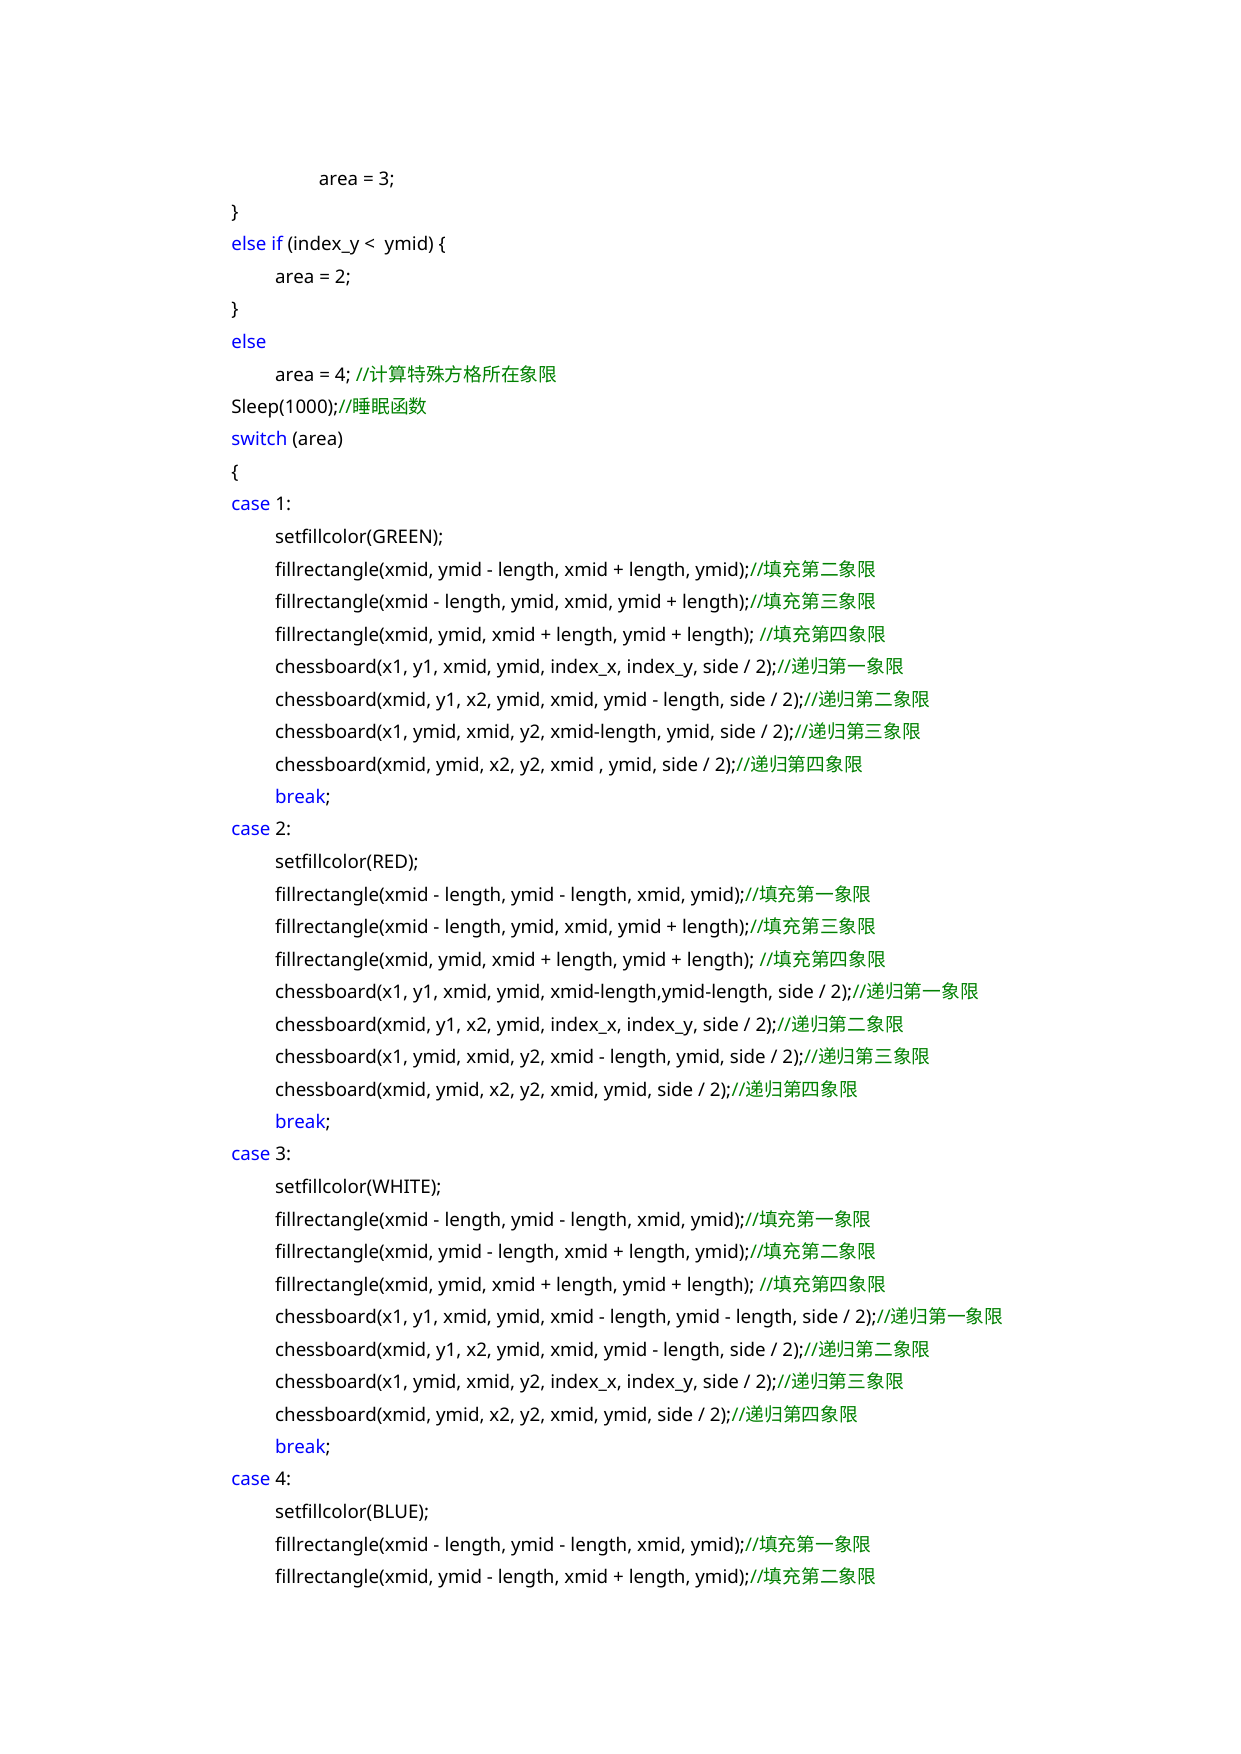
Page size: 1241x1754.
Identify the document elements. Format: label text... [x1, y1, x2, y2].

text switch (area) [187, 422, 1053, 454]
text area = 4; //计算特殊方格所在象限 [187, 357, 1053, 389]
text fillrectangle(xmid, ymid, xmid + length, ymid + length); //填充第四象限 [187, 617, 1053, 649]
text fillrectangle(xmid - length, ymid, xmid, ymid + length);//填充第三象限 [187, 909, 1053, 942]
text area = 2; [187, 259, 1053, 292]
text chessboard(xmid, y1, x2, ymid, index_x, index_y, side / 2);//递归第二象限 [187, 1007, 1053, 1039]
text fillrectangle(xmid, ymid, xmid + length, ymid + length); //填充第四象限 [187, 1267, 1053, 1299]
text chessboard(x1, y1, xmid, ymid, xmid - length, ymid - length, side / 2);//递归第一象限 [187, 1299, 1053, 1332]
text setfillcolor(RED); [187, 844, 1053, 877]
text fillrectangle(xmid, ymid, xmid + length, ymid + length); //填充第四象限 [187, 942, 1053, 974]
text } [187, 194, 1053, 227]
text fillrectangle(xmid, ymid - length, xmid + length, ymid);//填充第二象限 [187, 1234, 1053, 1267]
text else [187, 324, 1053, 357]
text setfillcolor(BLUE); [187, 1494, 1053, 1527]
text fillrectangle(xmid - length, ymid - length, xmid, ymid);//填充第一象限 [187, 1202, 1053, 1234]
text chessboard(x1, ymid, xmid, y2, xmid-length, ymid, side / 2);//递归第三象限 [187, 714, 1053, 747]
text area = 3; [187, 162, 1053, 194]
text chessboard(xmid, y1, x2, ymid, xmid, ymid - length, side / 2);//递归第二象限 [187, 1332, 1053, 1364]
text } [187, 292, 1053, 324]
text case 3: [187, 1137, 1053, 1169]
text case 2: [187, 812, 1053, 844]
text chessboard(xmid, ymid, x2, y2, xmid , ymid, side / 2);//递归第四象限 [187, 747, 1053, 779]
text chessboard(xmid, ymid, x2, y2, xmid, ymid, side / 2);//递归第四象限 [187, 1397, 1053, 1429]
text fillrectangle(xmid, ymid - length, xmid + length, ymid);//填充第二象限 [187, 1559, 1053, 1592]
text setfillcolor(GREEN); [187, 519, 1053, 552]
text Sleep(1000);//睡眠函数 [187, 389, 1053, 422]
text fillrectangle(xmid - length, ymid, xmid, ymid + length);//填充第三象限 [187, 584, 1053, 617]
text { [187, 454, 1053, 487]
text else if (index_y < ymid) { [187, 227, 1053, 259]
text chessboard(xmid, ymid, x2, y2, xmid, ymid, side / 2);//递归第四象限 [187, 1072, 1053, 1104]
text chessboard(x1, ymid, xmid, y2, xmid - length, ymid, side / 2);//递归第三象限 [187, 1039, 1053, 1072]
text case 1: [187, 487, 1053, 519]
text fillrectangle(xmid, ymid - length, xmid + length, ymid);//填充第二象限 [187, 552, 1053, 584]
text fillrectangle(xmid - length, ymid - length, xmid, ymid);//填充第一象限 [187, 877, 1053, 909]
text chessboard(xmid, y1, x2, ymid, xmid, ymid - length, side / 2);//递归第二象限 [187, 682, 1053, 714]
text case 4: [187, 1462, 1053, 1494]
text setfillcolor(WHITE); [187, 1169, 1053, 1202]
text break; [187, 779, 1053, 812]
text chessboard(x1, y1, xmid, ymid, xmid-length,ymid-length, side / 2);//递归第一象限 [187, 974, 1053, 1007]
text fillrectangle(xmid - length, ymid - length, xmid, ymid);//填充第一象限 [187, 1527, 1053, 1559]
text break; [187, 1429, 1053, 1462]
text chessboard(x1, y1, xmid, ymid, index_x, index_y, side / 2);//递归第一象限 [187, 649, 1053, 682]
text break; [187, 1104, 1053, 1137]
text chessboard(x1, ymid, xmid, y2, index_x, index_y, side / 2);//递归第三象限 [187, 1364, 1053, 1397]
